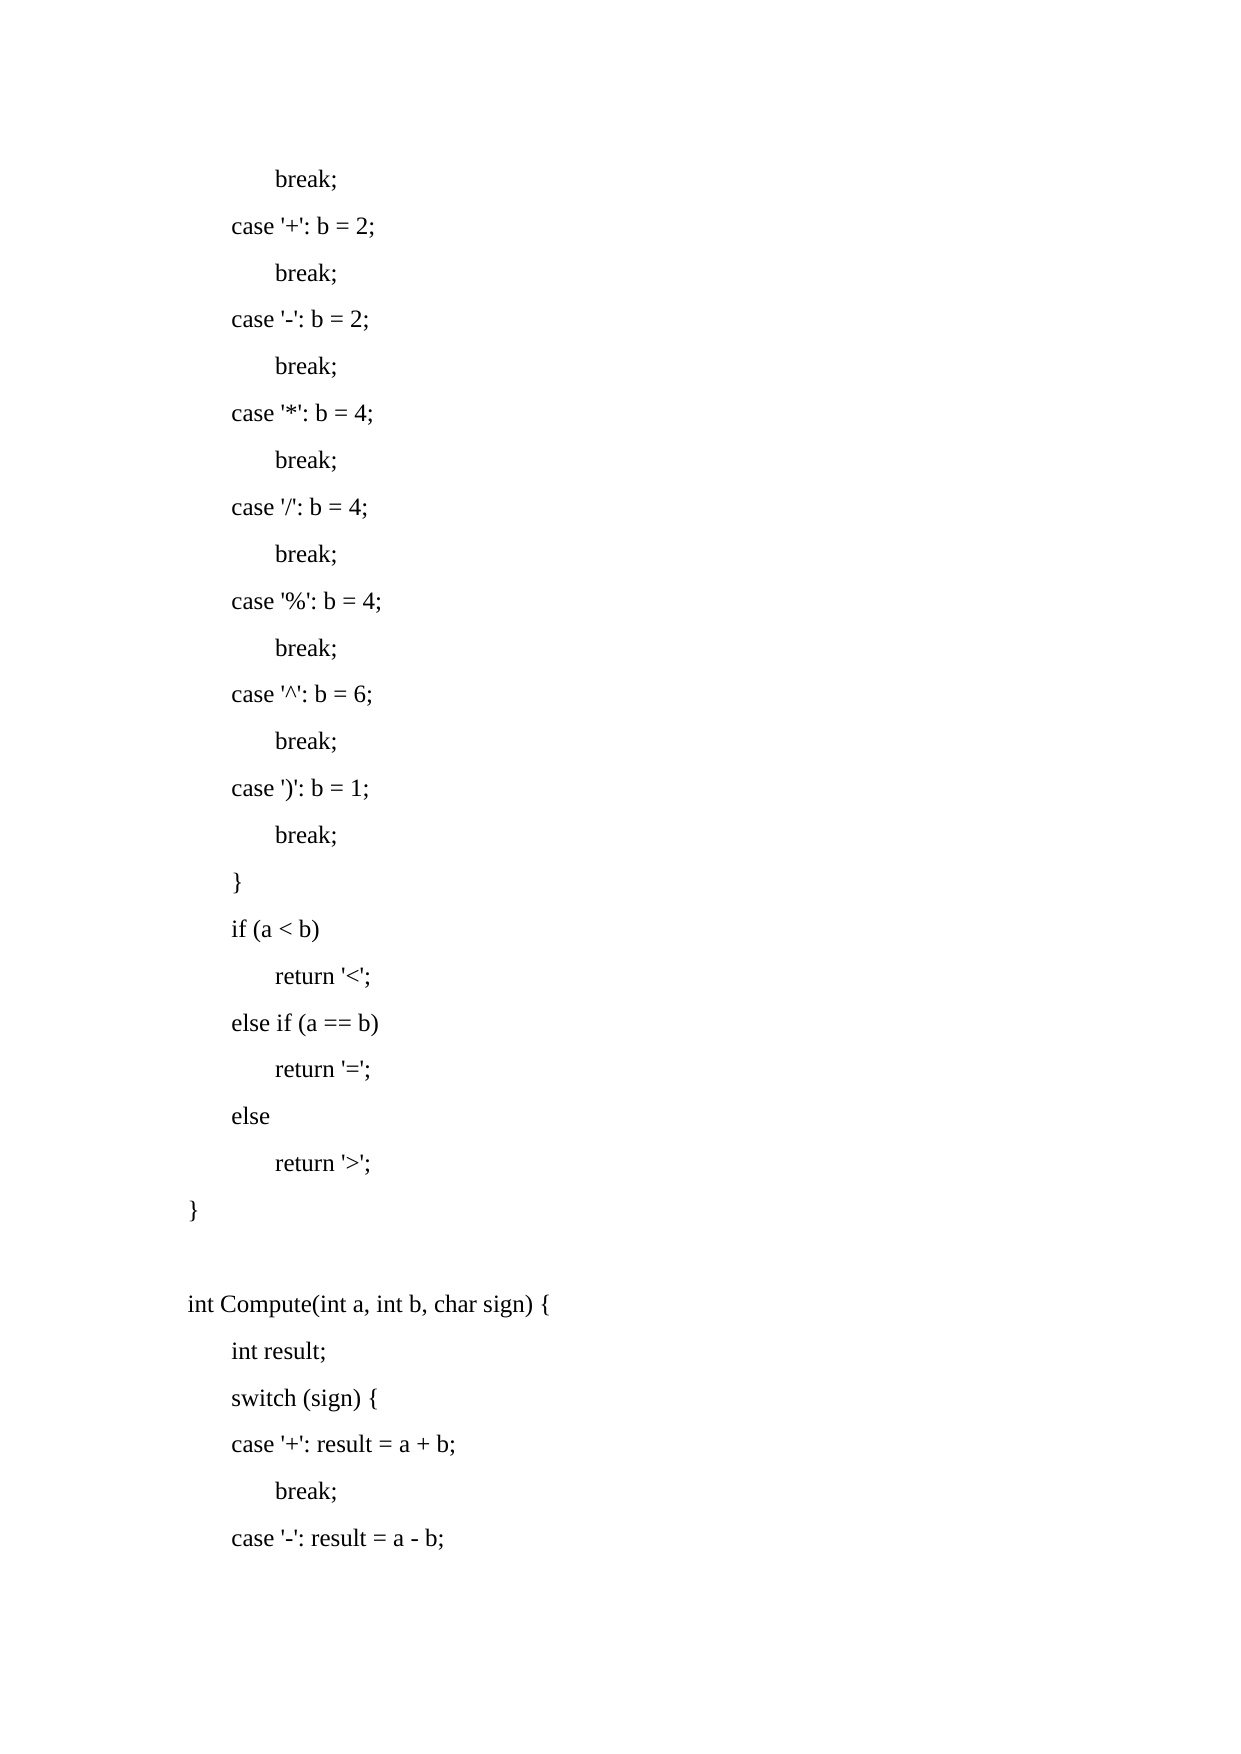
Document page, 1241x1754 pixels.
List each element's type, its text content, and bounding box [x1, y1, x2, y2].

text case '^': b = 6; [187, 678, 1053, 710]
text case '/': b = 4; [187, 490, 1053, 523]
text break; [187, 724, 1053, 757]
text case '+': b = 2; [187, 209, 1053, 241]
text return '<'; [187, 959, 1053, 991]
text else if (a == b) [187, 1006, 1053, 1038]
text } [187, 865, 1053, 898]
text case '-': result = a - b; [187, 1521, 1053, 1554]
text if (a < b) [187, 912, 1053, 944]
text int Compute(int a, int b, char sign) { [187, 1287, 1053, 1319]
text break; [187, 162, 1053, 194]
text break; [187, 1474, 1053, 1507]
text } [187, 1193, 1053, 1226]
text break; [187, 349, 1053, 382]
text case '-': b = 2; [187, 303, 1053, 335]
text case ')': b = 1; [187, 771, 1053, 804]
text return '='; [187, 1053, 1053, 1085]
text break; [187, 631, 1053, 663]
text return '>'; [187, 1146, 1053, 1179]
text case '*': b = 4; [187, 396, 1053, 429]
text break; [187, 537, 1053, 569]
text break; [187, 443, 1053, 476]
text else [187, 1099, 1053, 1132]
text switch (sign) { [187, 1381, 1053, 1413]
text break; [187, 256, 1053, 288]
text break; [187, 818, 1053, 851]
text case '%': b = 4; [187, 584, 1053, 616]
text case '+': result = a + b; [187, 1428, 1053, 1460]
text int result; [187, 1334, 1053, 1366]
